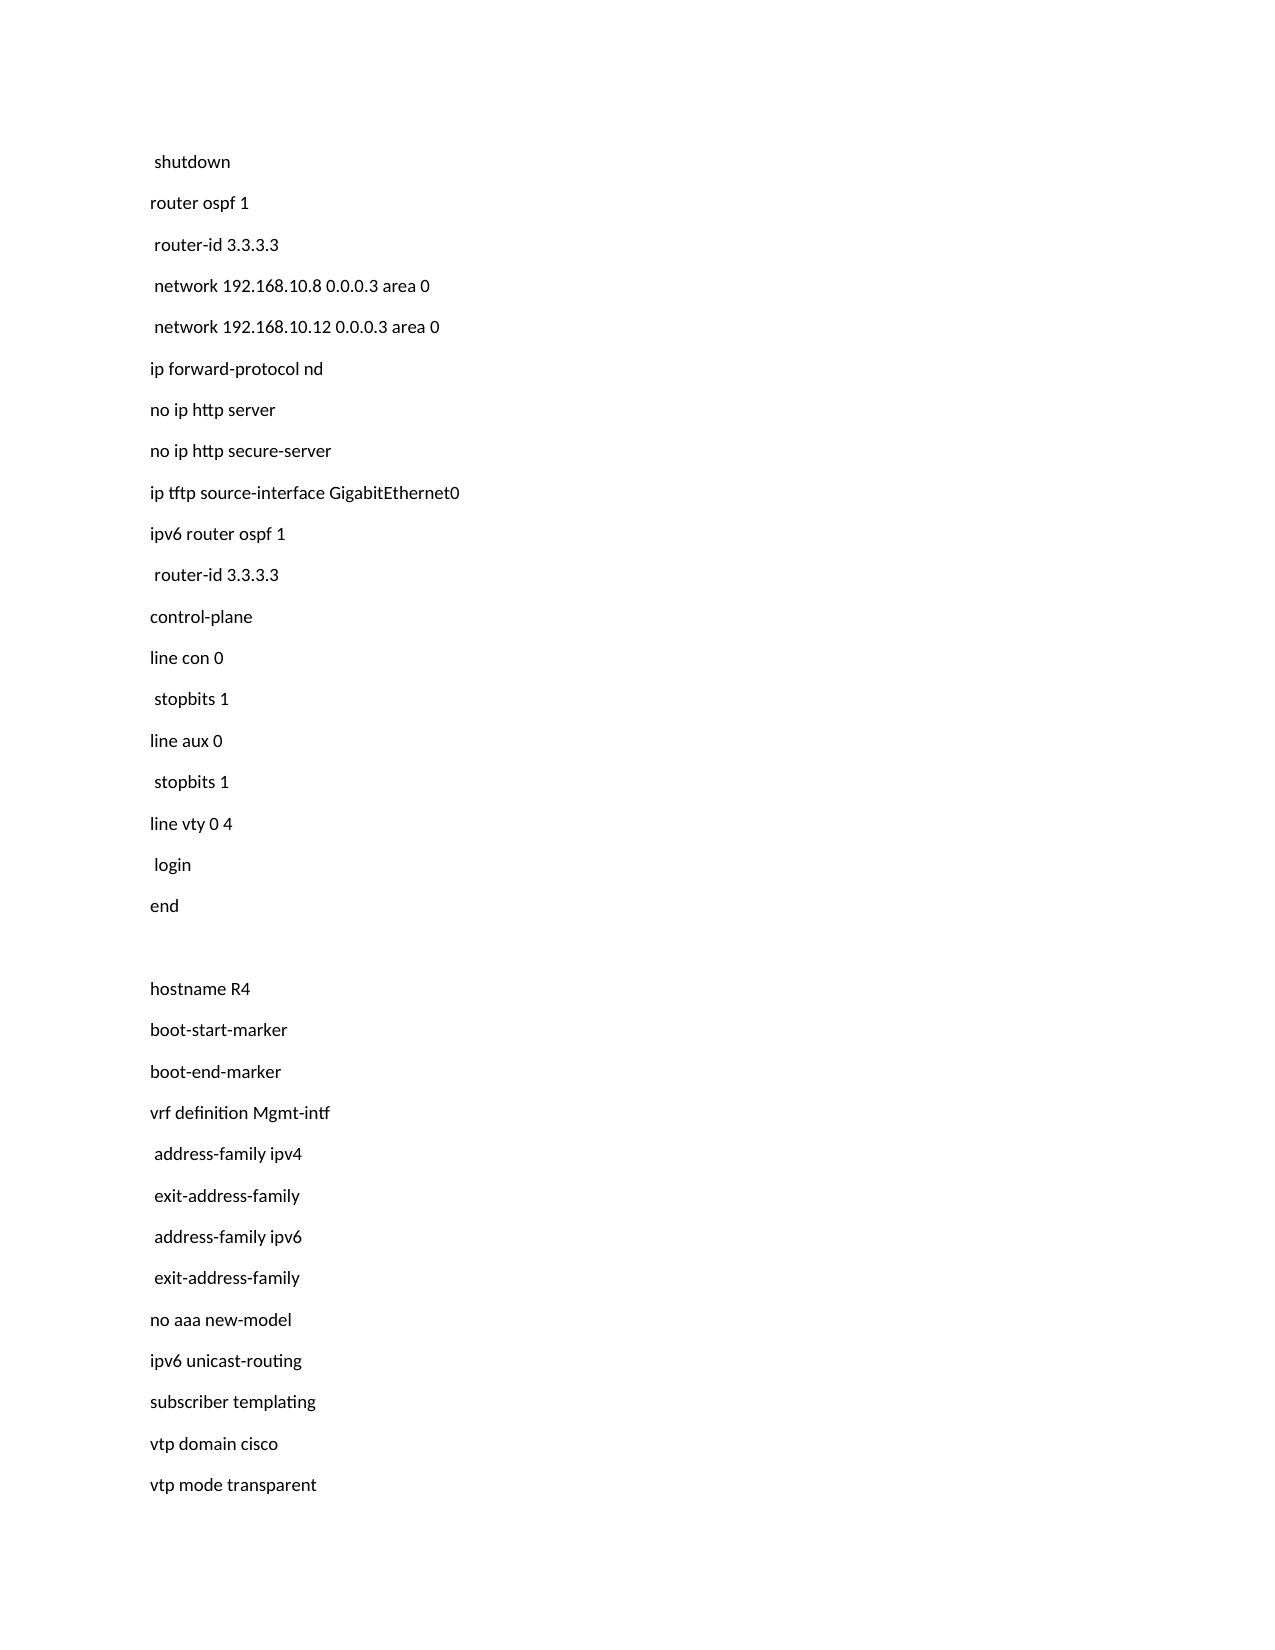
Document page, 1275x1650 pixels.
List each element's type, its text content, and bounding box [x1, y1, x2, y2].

text hostname R4 [150, 977, 1125, 1000]
text shutdown [150, 150, 1125, 173]
text router ospf 1 [150, 191, 1125, 214]
text control-plane [150, 605, 1125, 628]
text login [150, 853, 1125, 876]
text ip tftp source-interface GigabitEthernet0 [150, 481, 1125, 504]
text no ip http secure-server [150, 439, 1125, 462]
text network 192.168.10.12 0.0.0.3 area 0 [150, 315, 1125, 338]
text stopbits 1 [150, 770, 1125, 793]
text line con 0 [150, 646, 1125, 669]
text boot-start-marker [150, 1018, 1125, 1041]
text subscriber templating [150, 1391, 1125, 1413]
text stopbits 1 [150, 688, 1125, 711]
text no aaa new-model [150, 1308, 1125, 1331]
text boot-end-marker [150, 1060, 1125, 1083]
text network 192.168.10.8 0.0.0.3 area 0 [150, 274, 1125, 297]
text router-id 3.3.3.3 [150, 233, 1125, 256]
text vtp domain cisco [150, 1432, 1125, 1455]
text line aux 0 [150, 729, 1125, 752]
text address-family ipv6 [150, 1225, 1125, 1248]
text end [150, 894, 1125, 917]
text vrf definition Mgmt-intf [150, 1101, 1125, 1124]
text no ip http server [150, 398, 1125, 421]
text ip forward-protocol nd [150, 357, 1125, 380]
text vtp mode transparent [150, 1473, 1125, 1496]
text line vty 0 4 [150, 812, 1125, 834]
text router-id 3.3.3.3 [150, 563, 1125, 586]
text ipv6 router ospf 1 [150, 522, 1125, 545]
text exit-address-family [150, 1267, 1125, 1289]
text address-family ipv4 [150, 1142, 1125, 1165]
text exit-address-family [150, 1184, 1125, 1207]
text ipv6 unicast-routing [150, 1349, 1125, 1372]
